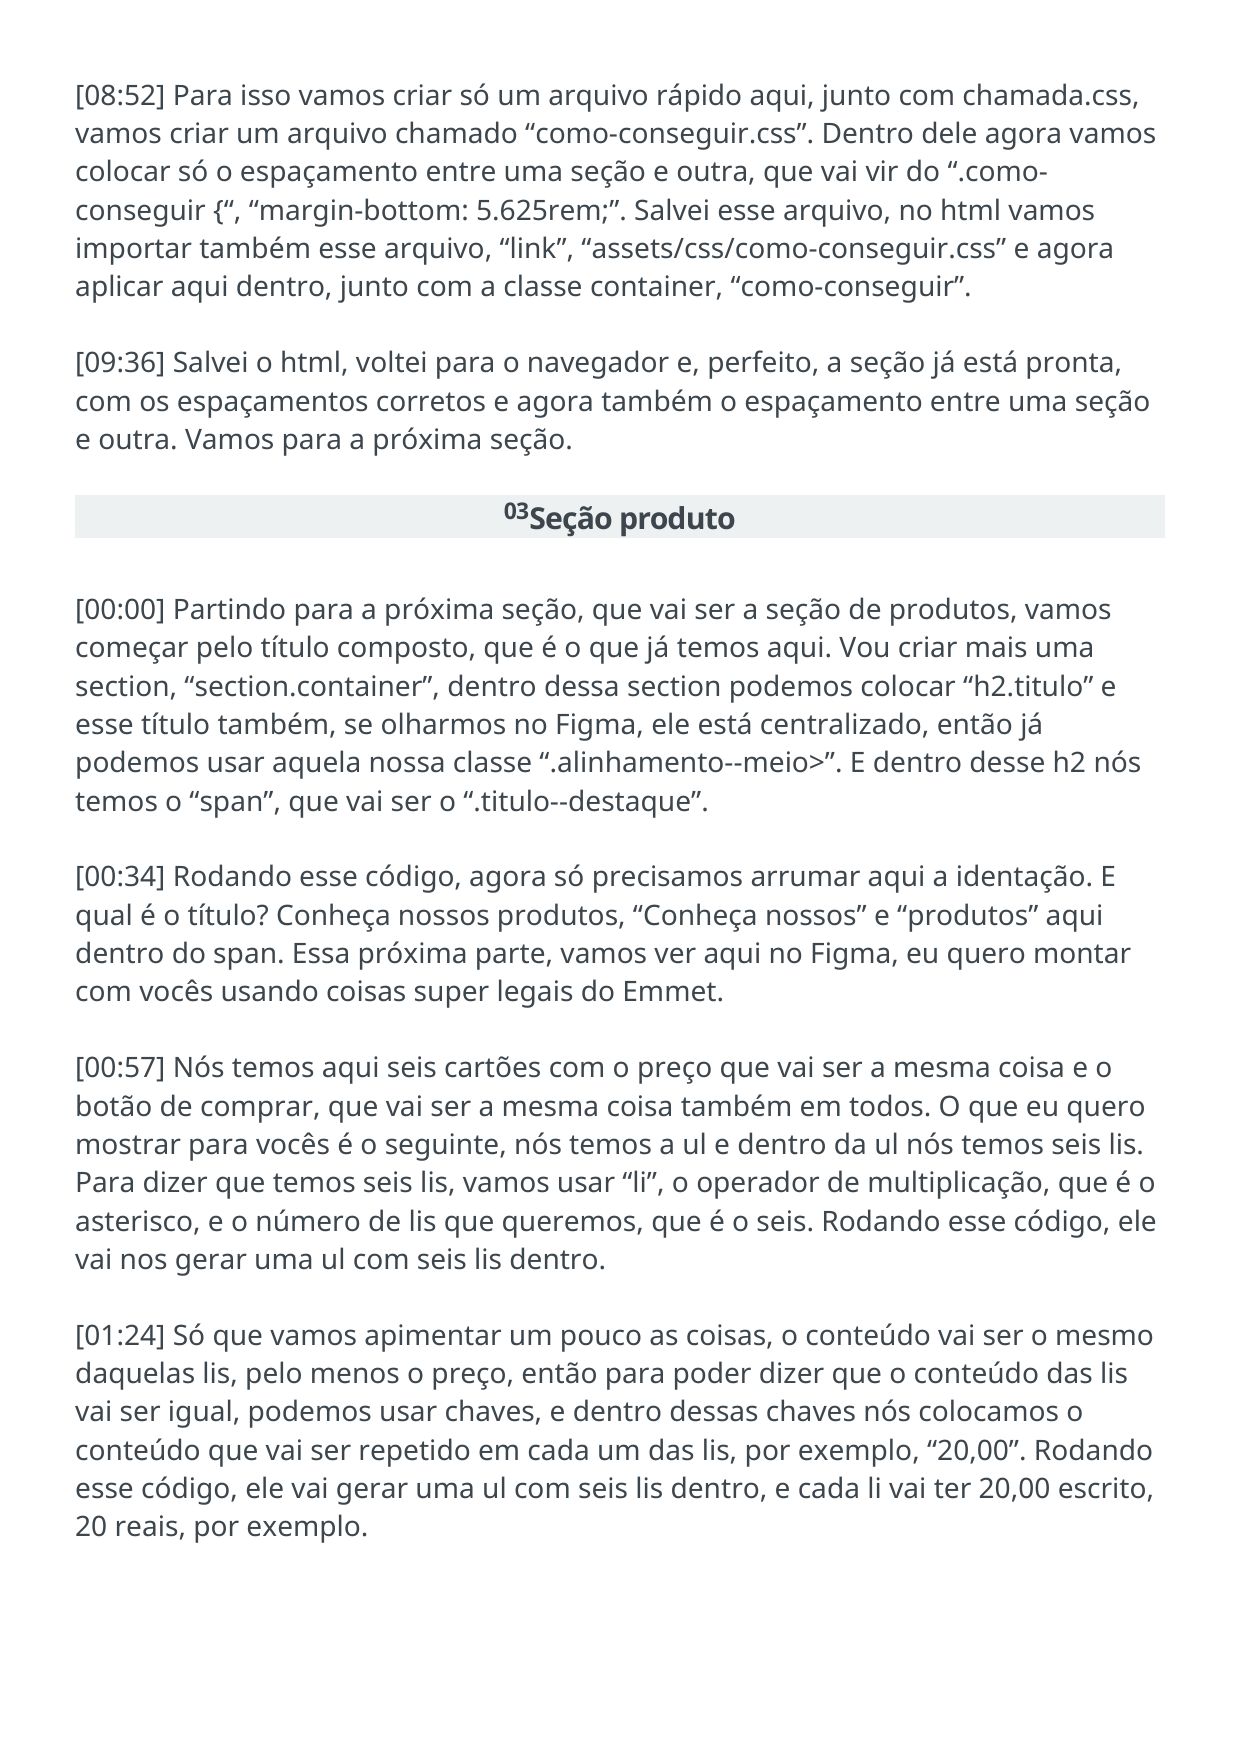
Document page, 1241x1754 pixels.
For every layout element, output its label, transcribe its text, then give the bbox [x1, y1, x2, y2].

text [09:36] Salvei o html, voltei para o navegador e, perfeito, a seção já está pronta, com os espaçamentos corretos e agora também o espaçamento entre uma seção e outra. Vamos para a próxima seção. [75, 342, 1165, 457]
text [00:34] Rodando esse código, agora só precisamos arrumar aqui a identação. E qual é o título? Conheça nossos produtos, “Conheça nossos” e “produtos” aqui dentro do span. Essa próxima parte, vamos ver aqui no Figma, eu quero montar com vocês usando coisas super legais do Emmet. [75, 857, 1165, 1010]
text [08:52] Para isso vamos criar só um arquivo rápido aqui, junto com chamada.css, vamos criar um arquivo chamado “como-conseguir.css”. Dentro dele agora vamos colocar só o espaçamento entre uma seção e outra, que vai vir do “.como-conseguir {“, “margin-bottom: 5.625rem;”. Salvei esse arquivo, no html vamos importar também esse arquivo, “link”, “assets/css/como-conseguir.css” e agora aplicar aqui dentro, junto com a classe container, “como-conseguir”. [75, 75, 1165, 305]
text [00:57] Nós temos aqui seis cartões com o preço que vai ser a mesma coisa e o botão de comprar, que vai ser a mesma coisa também em todos. O que eu quero mostrar para vocês é o seguinte, nós temos a ul e dentro da ul nós temos seis lis. Para dizer que temos seis lis, vamos usar “li”, o operador de multiplicação, que é o asterisco, e o número de lis que queremos, que é o seis. Rodando esse código, ele vai nos gerar uma ul com seis lis dentro. [75, 1047, 1165, 1277]
text [01:24] Só que vamos apimentar um pouco as coisas, o conteúdo vai ser o mesmo daquelas lis, pelo menos o preço, então para poder dizer que o conteúdo das lis vai ser igual, podemos usar chaves, e dentro dessas chaves nós colocamos o conteúdo que vai ser repetido em cada um das lis, por exemplo, “20,00”. Rodando esse código, ele vai gerar uma ul com seis lis dentro, e cada li vai ter 20,00 escrito, 20 reais, por exemplo. [75, 1315, 1165, 1545]
text [00:00] Partindo para a próxima seção, que vai ser a seção de produtos, vamos começar pelo título composto, que é o que já temos aqui. Vou criar mais uma section, “section.container”, dentro dessa section podemos colocar “h2.titulo” e esse título também, se olharmos no Figma, ele está centralizado, então já podemos usar aquela nossa classe “.alinhamento--meio>”. E dentro desse h2 nós temos o “span”, que vai ser o “.titulo--destaque”. [75, 589, 1165, 819]
subtitle 03Seção produto [75, 495, 1165, 538]
